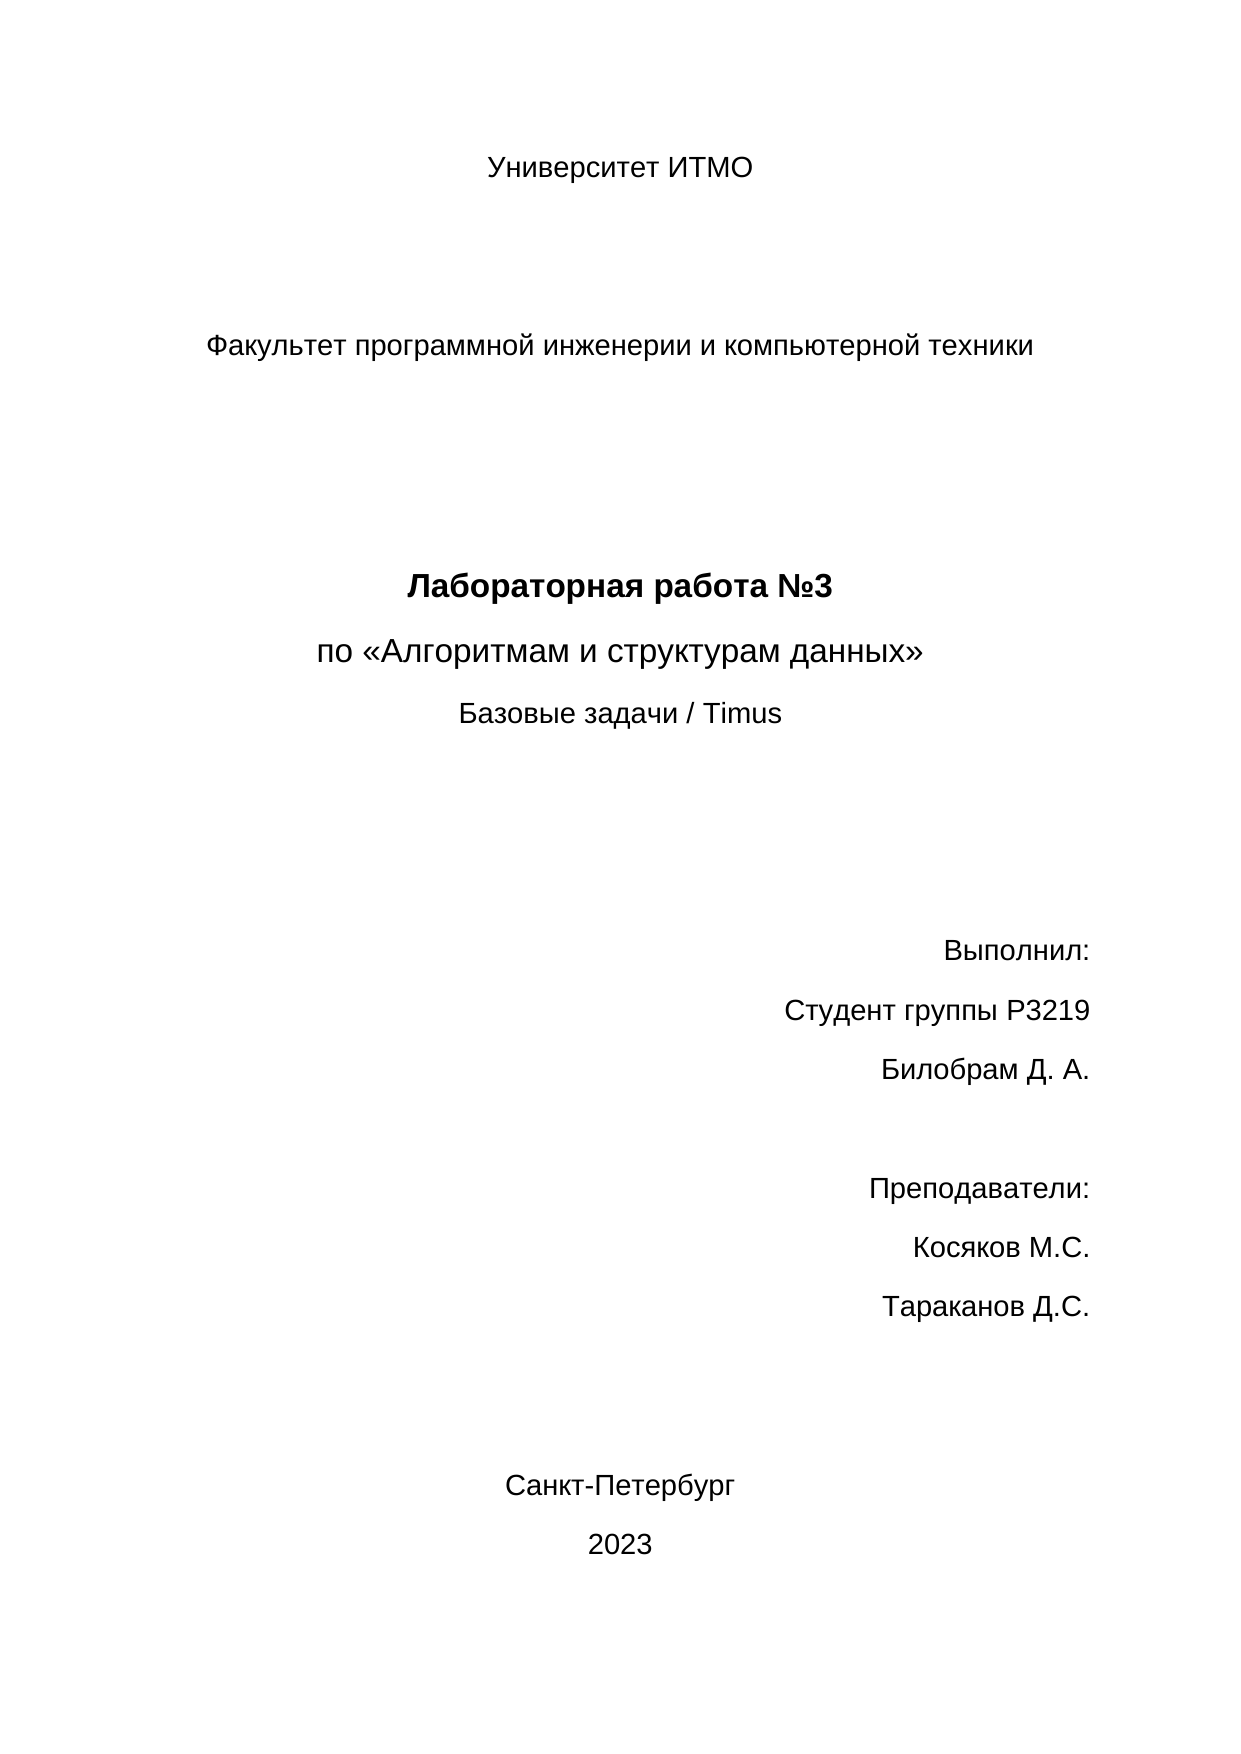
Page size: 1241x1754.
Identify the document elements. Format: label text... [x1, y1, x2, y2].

text Лабораторная работа №3 [150, 566, 1090, 604]
text Тараканов Д.С. [150, 1289, 1090, 1323]
text Базовые задачи / Timus [150, 696, 1090, 729]
text Студент группы P3219 [150, 992, 1090, 1026]
text Факультет программной инженерии и компьютерной техники [150, 328, 1090, 362]
text Билобрам Д. А. [150, 1052, 1090, 1085]
text Выполнил: [150, 933, 1090, 967]
text 2023 [150, 1527, 1090, 1560]
text Косяков М.С. [150, 1230, 1090, 1263]
text Университет ИТМО [150, 150, 1090, 183]
text по «Алгоритмам и структурам данных» [150, 631, 1090, 669]
text Санкт-Петербург [150, 1467, 1090, 1501]
text Преподаватели: [150, 1171, 1090, 1204]
